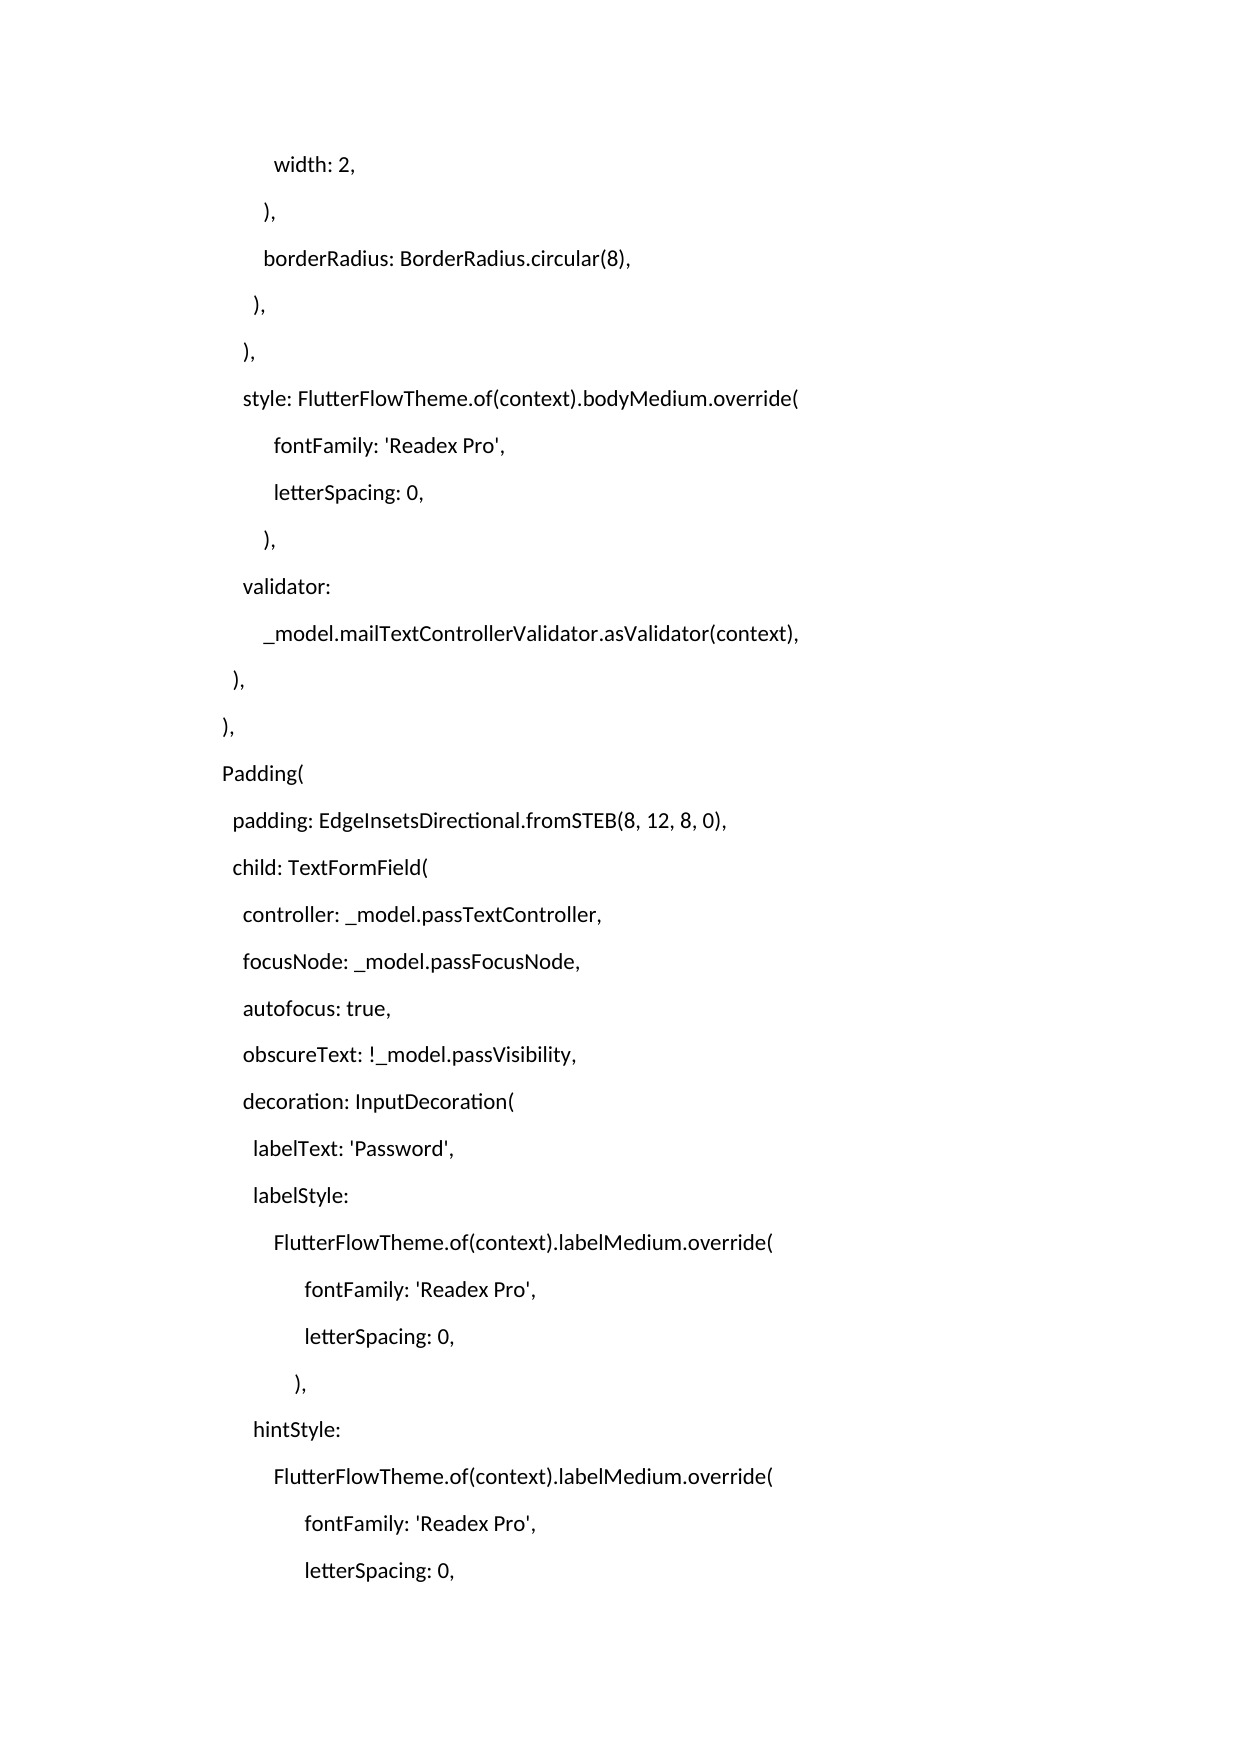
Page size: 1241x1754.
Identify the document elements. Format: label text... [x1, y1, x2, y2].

text padding: EdgeInsetsDirectional.fromSTEB(8, 12, 8, 0), [150, 806, 1090, 834]
text validator: [150, 572, 1090, 600]
text ), [150, 197, 1090, 225]
text style: FlutterFlowTheme.of(context).bodyMedium.override( [150, 384, 1090, 412]
text child: TextFormField( [150, 853, 1090, 881]
text focusNode: _model.passFocusNode, [150, 947, 1090, 975]
text ), [150, 712, 1090, 741]
text decoration: InputDecoration( [150, 1087, 1090, 1116]
text ), [150, 666, 1090, 694]
text width: 2, [150, 150, 1090, 178]
text borderRadius: BorderRadius.circular(8), [150, 244, 1090, 272]
text ), [150, 525, 1090, 553]
text Padding( [150, 759, 1090, 787]
text ), [150, 337, 1090, 366]
text autofocus: true, [150, 994, 1090, 1022]
text letterSpacing: 0, [150, 1556, 1090, 1584]
text labelStyle: [150, 1181, 1090, 1209]
text fontFamily: 'Readex Pro', [150, 431, 1090, 459]
text ), [150, 291, 1090, 319]
text obscureText: !_model.passVisibility, [150, 1041, 1090, 1069]
text labelText: 'Password', [150, 1134, 1090, 1162]
text letterSpacing: 0, [150, 478, 1090, 506]
text controller: _model.passTextController, [150, 900, 1090, 928]
text fontFamily: 'Readex Pro', [150, 1509, 1090, 1537]
text hintStyle: [150, 1416, 1090, 1444]
text FlutterFlowTheme.of(context).labelMedium.override( [150, 1228, 1090, 1256]
text _model.mailTextControllerValidator.asValidator(context), [150, 619, 1090, 647]
text fontFamily: 'Readex Pro', [150, 1275, 1090, 1303]
text FlutterFlowTheme.of(context).labelMedium.override( [150, 1462, 1090, 1491]
text ), [150, 1369, 1090, 1397]
text letterSpacing: 0, [150, 1322, 1090, 1350]
